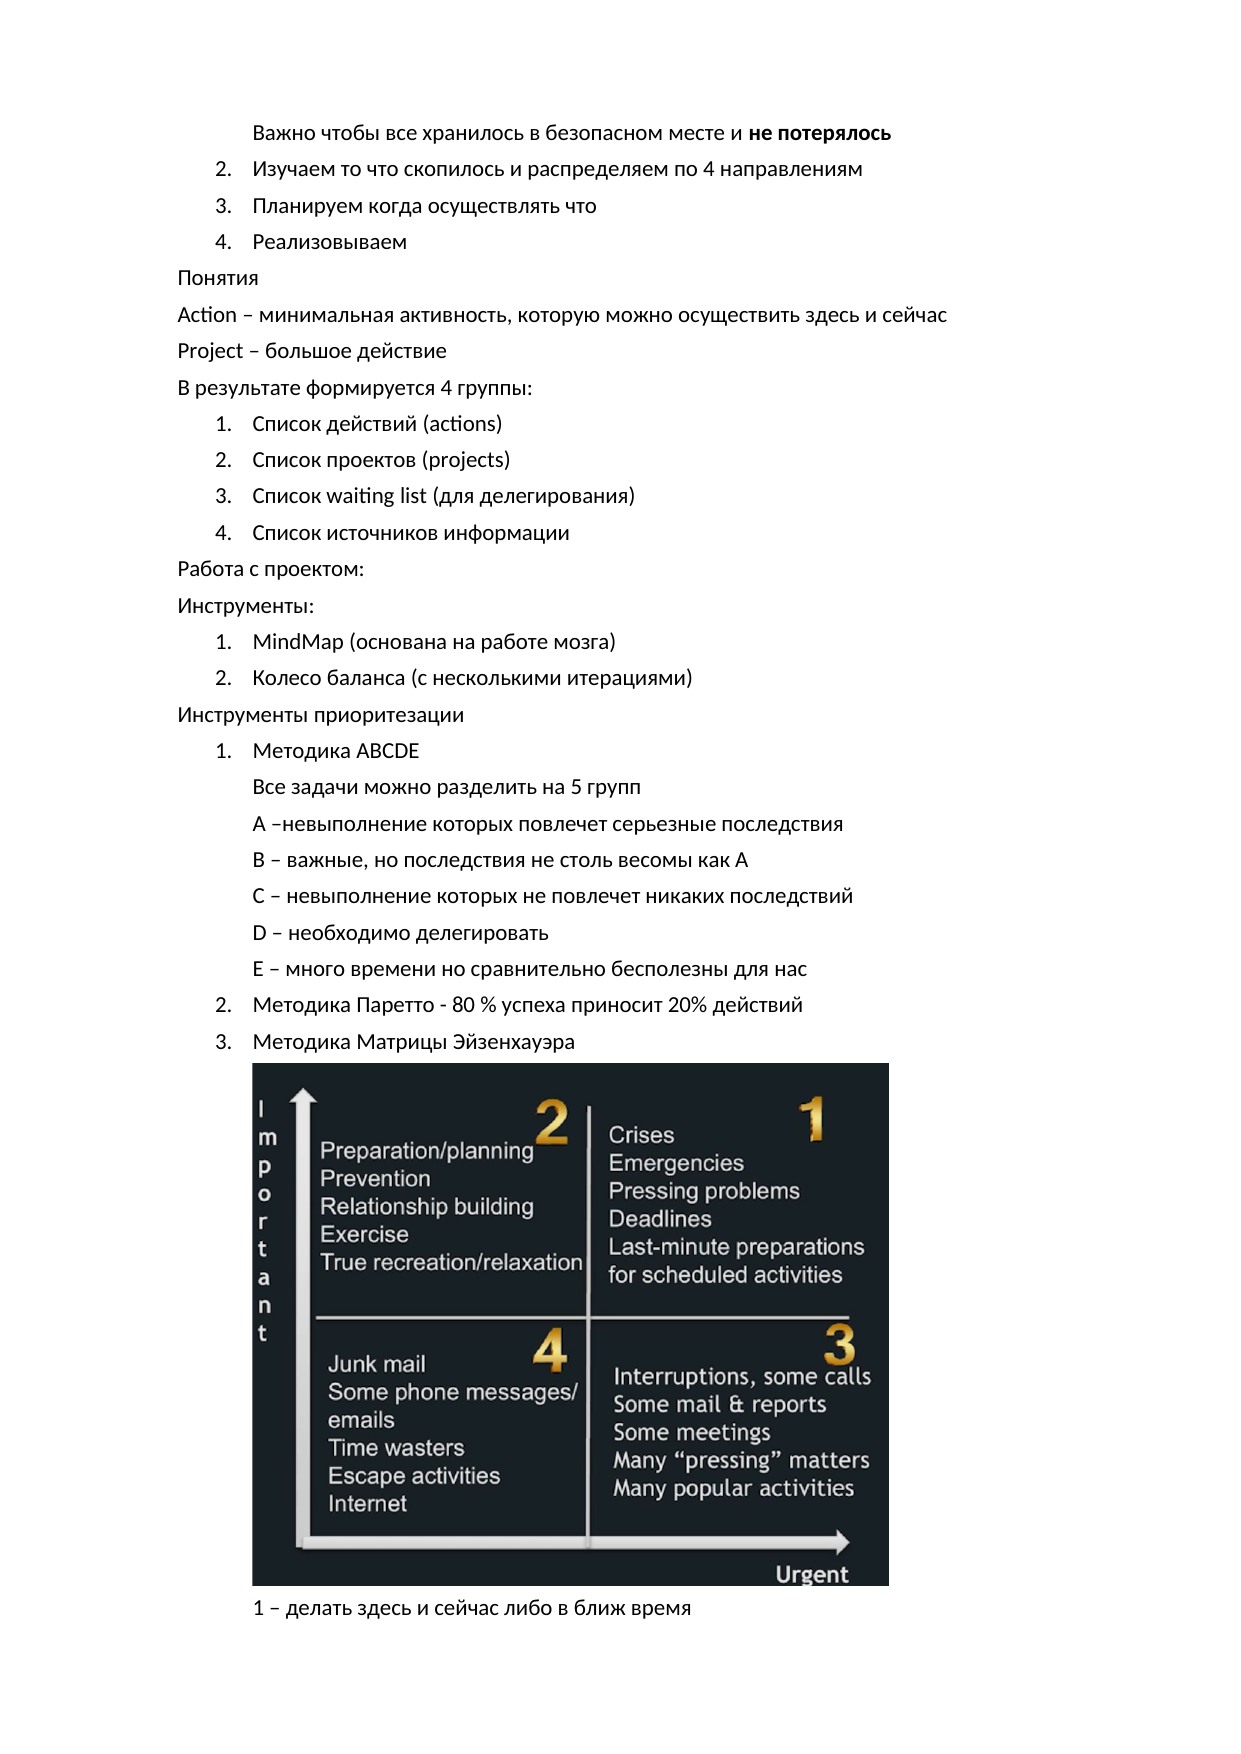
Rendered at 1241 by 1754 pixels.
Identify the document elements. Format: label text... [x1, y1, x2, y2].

text E – много времени но сравнительно бесполезны для нас [252, 954, 1152, 982]
list Колесо баланса (с несколькими итерациями) [215, 663, 1152, 691]
list Методика Матрицы Эйзенхауэра [215, 1027, 1152, 1055]
text Action – минимальная активность, которую можно осуществить здесь и сейчас [177, 300, 1152, 328]
list Список источников информации [215, 518, 1152, 546]
list Методика Паретто - 80 % успеха приносит 20% действий [215, 991, 1152, 1019]
text Инструменты: [177, 591, 1152, 619]
text A –невыполнение которых повлечет серьезные последствия [252, 809, 1152, 837]
list Список действий (actions) [215, 409, 1152, 437]
list Методика ABCDE [215, 736, 1152, 764]
text Все задачи можно разделить на 5 групп [252, 772, 1152, 801]
list Планируем когда осуществлять что [215, 191, 1152, 219]
list Список waiting list (для делегирования) [215, 482, 1152, 510]
list Изучаем то что скопилось и распределяем по 4 направлениям [215, 154, 1152, 182]
text Project – большое действие [177, 336, 1152, 364]
list MindMap (основана на работе мозга) [215, 627, 1152, 655]
list Реализовываем [215, 227, 1152, 255]
text Инструменты приоритезации [177, 700, 1152, 728]
text В результате формируется 4 группы: [177, 373, 1152, 401]
list Важно чтобы все хранилось в безопасном месте и не потерялось [252, 118, 1152, 146]
text Понятия [177, 263, 1152, 292]
text B – важные, но последствия не столь весомы как А [252, 845, 1152, 873]
list 1 – делать здесь и сейчас либо в ближ время [252, 1593, 1152, 1622]
list Список проектов (projects) [215, 445, 1152, 473]
text Работа с проектом: [177, 554, 1152, 582]
text С – невыполнение которых не повлечет никаких последствий [252, 882, 1152, 909]
picture [252, 1063, 889, 1586]
text D – необходимо делегировать [252, 918, 1152, 946]
